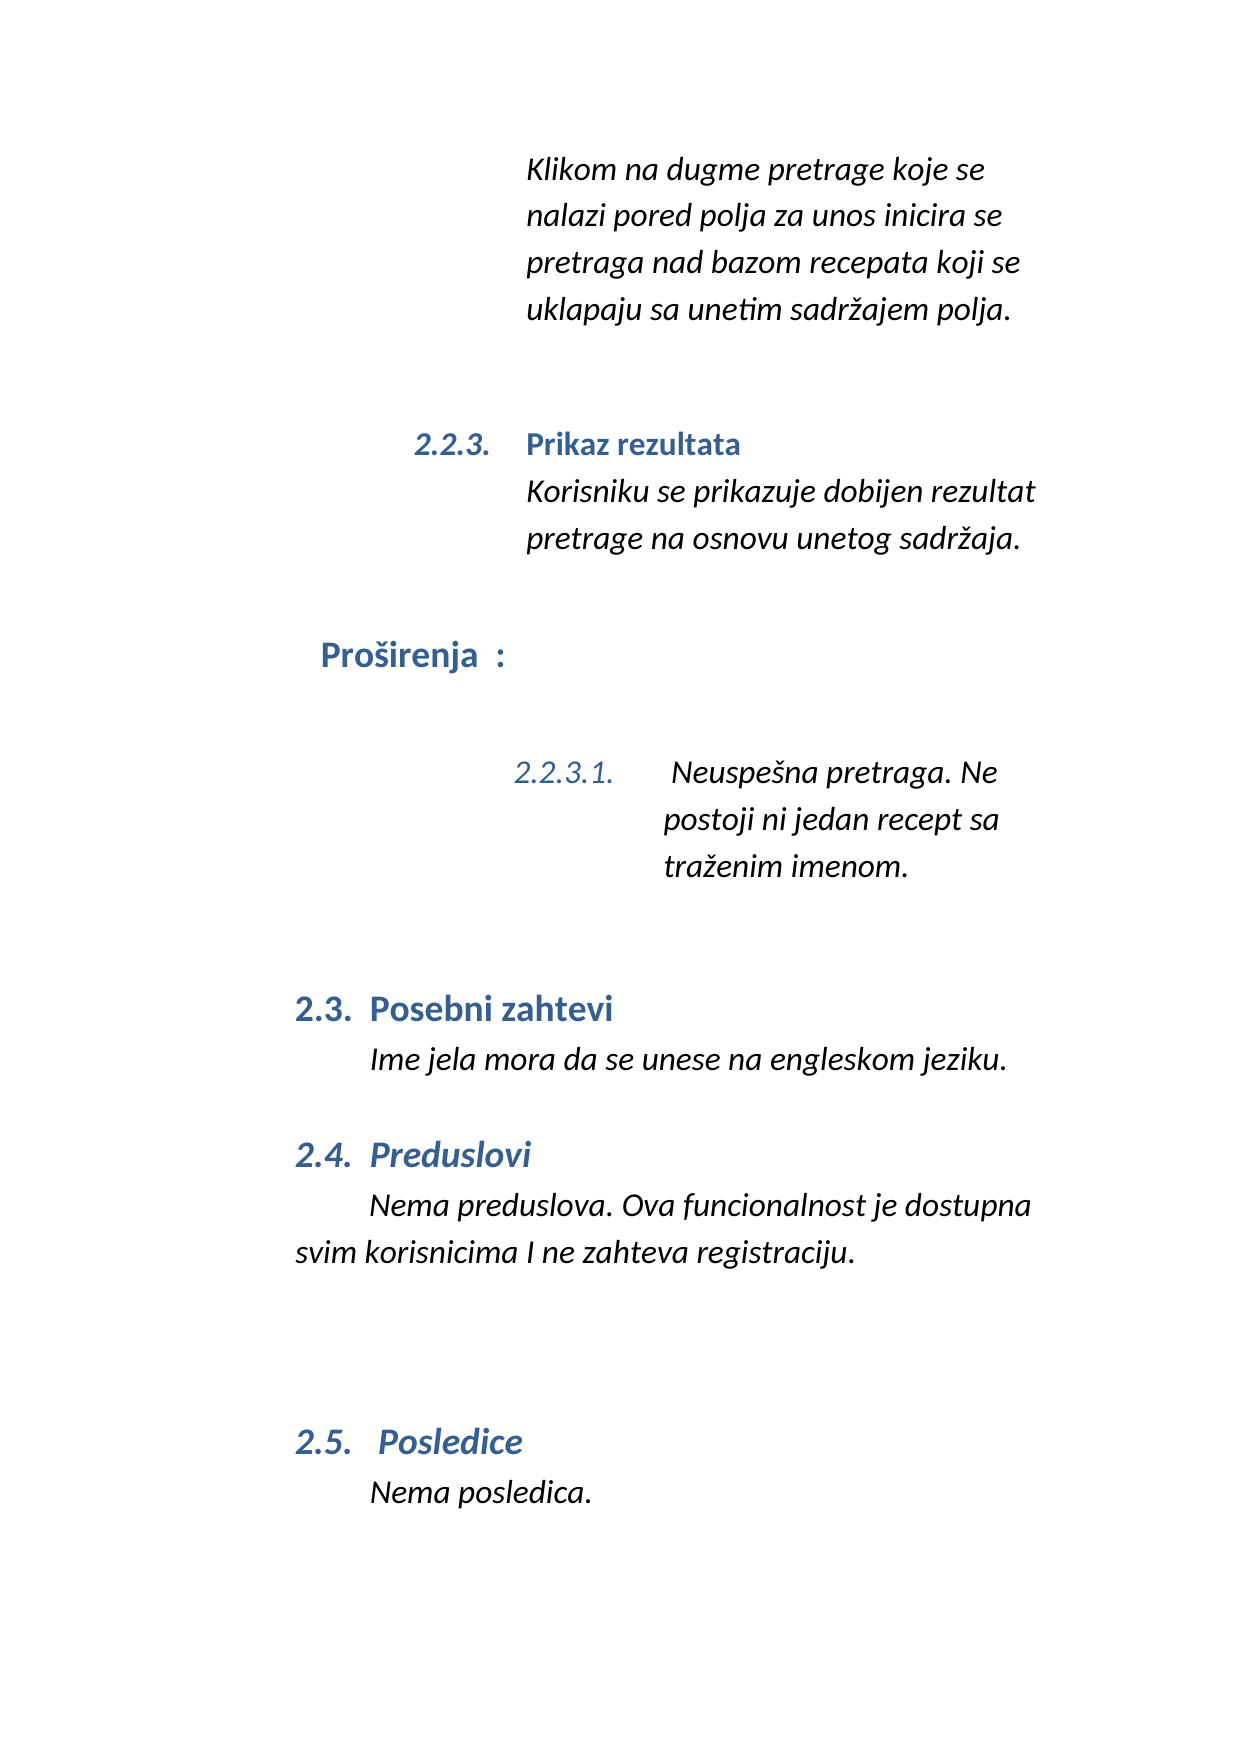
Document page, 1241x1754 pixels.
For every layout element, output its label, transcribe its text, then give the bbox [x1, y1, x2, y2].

list Ime jela mora da se unese na engleskom jeziku. [369, 1038, 1093, 1079]
list Neuspešna pretraga. Ne postoji ni jedan recept sa traženim imenom. [513, 751, 1093, 886]
list Klikom na dugme pretrage koje se nalazi pored polja za unos inicira se pretraga nad bazom recepata koji se uklapaju sa unetim sadržajem polja. [526, 148, 1093, 329]
list Prikaz rezultata [413, 423, 1093, 464]
text Proširenja : [295, 631, 1093, 677]
list Preduslovi [294, 1131, 1093, 1177]
list Nema posledica. [369, 1471, 1093, 1511]
list pretrage na osnovu unetog sadržaja. [526, 517, 1093, 557]
list Posebni zahtevi [294, 985, 1093, 1031]
list Posledice [294, 1418, 1093, 1464]
list Korisniku se prikazuje dobijen rezultat [526, 470, 1093, 511]
list Nema preduslova. Ova funcionalnost je dostupna svim korisnicima I ne zahteva registraciju. [295, 1184, 1093, 1272]
